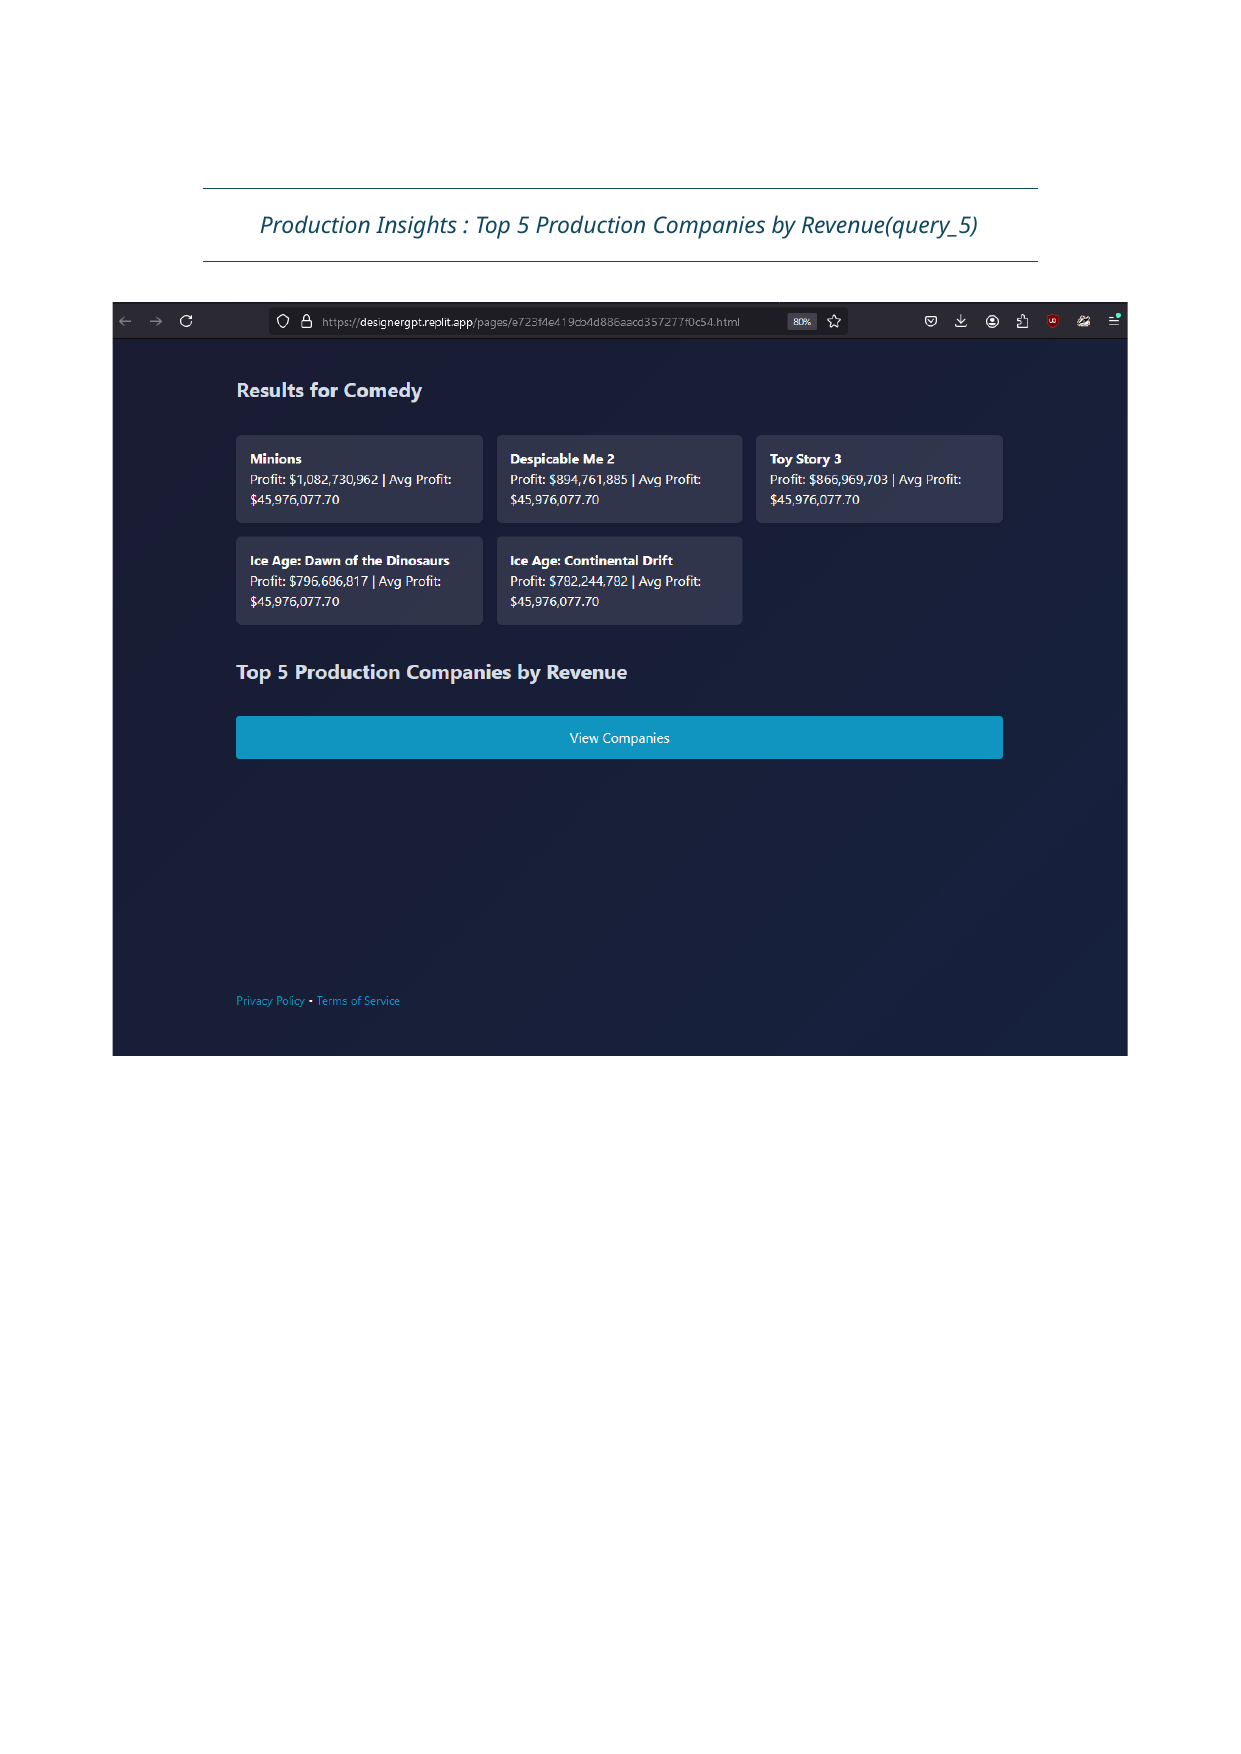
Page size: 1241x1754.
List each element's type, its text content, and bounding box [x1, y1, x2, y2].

text Production Insights : Top 5 Production Companies by Revenue(query_5) [202, 189, 1038, 262]
picture [112, 302, 1128, 1056]
